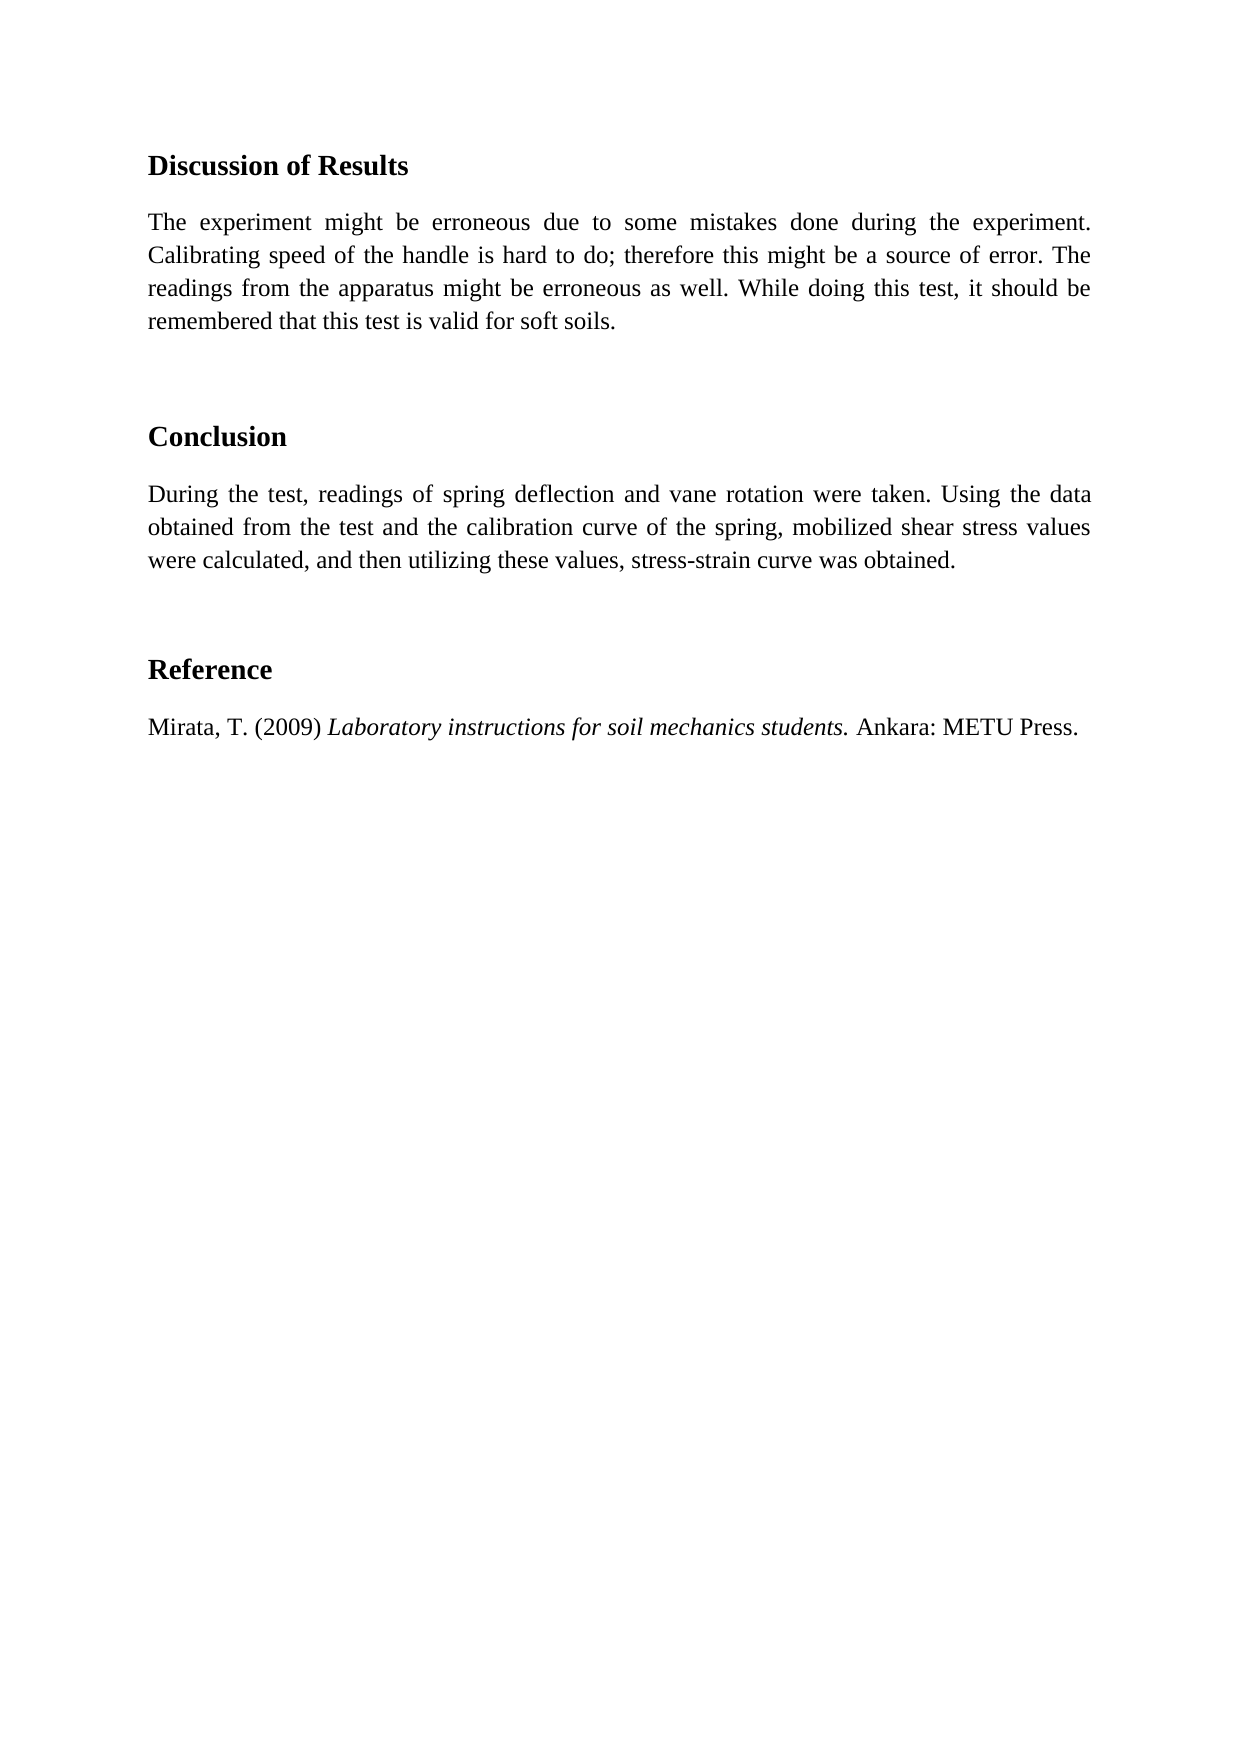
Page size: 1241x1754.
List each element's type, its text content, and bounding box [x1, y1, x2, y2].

text The experiment might be erroneous due to some mistakes done during the experiment. Calibrating speed of the handle is hard to do; therefore this might be a source of error. The readings from the apparatus might be erroneous as well. While doing this test, it should be remembered that this test is valid for soft soils. [148, 207, 1093, 335]
text Mirata, T. (2009) Laboratory instructions for soil mechanics students. Ankara: METU Press. [148, 712, 1093, 741]
text Conclusion [148, 419, 1093, 453]
text Reference [148, 652, 1093, 686]
text Discussion of Results [148, 148, 1093, 181]
text During the test, readings of spring deflection and vane rotation were taken. Using the data obtained from the test and the calibration curve of the spring, mobilized shear stress values were calculated, and then utilizing these values, stress-strain curve was obtained. [148, 479, 1093, 573]
